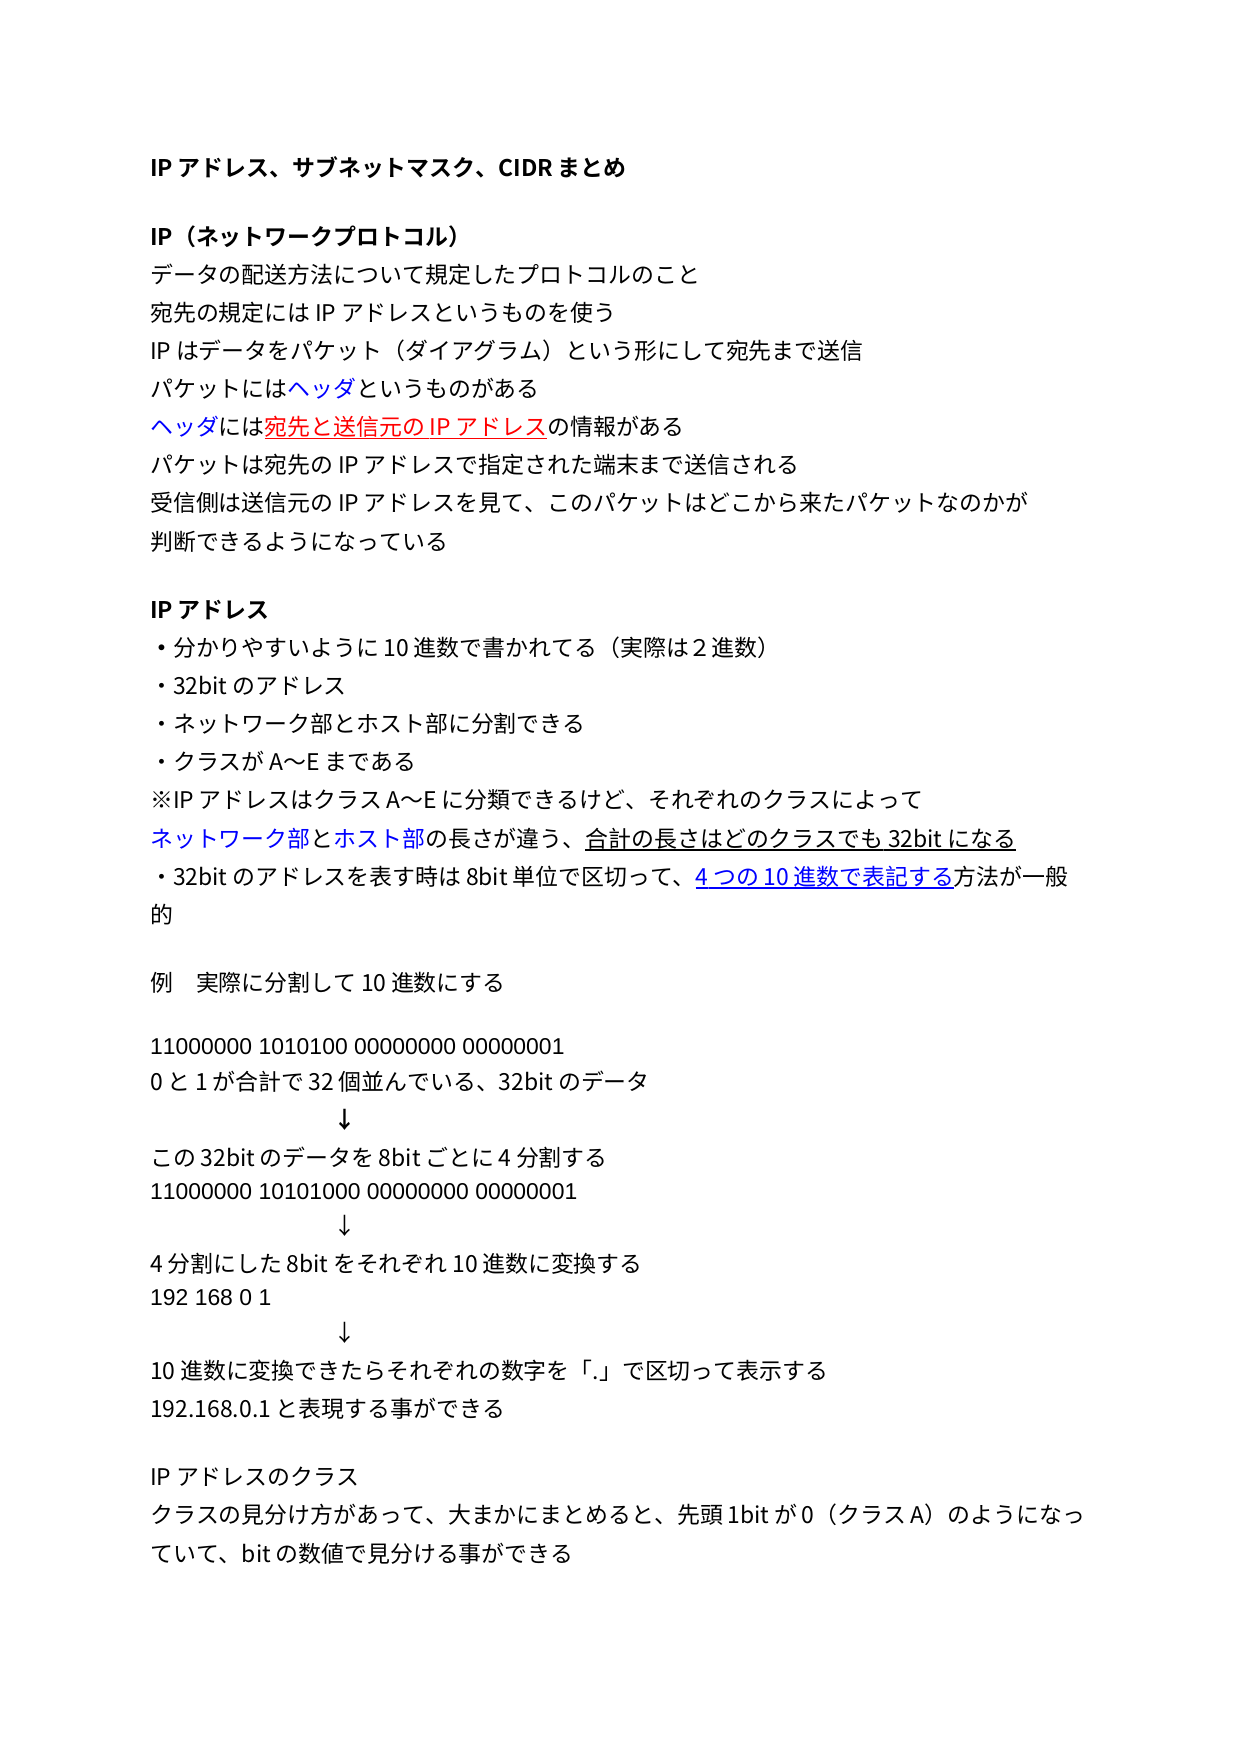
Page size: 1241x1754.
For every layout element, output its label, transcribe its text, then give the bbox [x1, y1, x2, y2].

text ・ネットワーク部とホスト部に分割できる [150, 706, 1090, 739]
text 例 実際に分割して10進数にする [150, 965, 1090, 998]
text データの配送方法について規定したプロトコルのこと [150, 256, 1090, 290]
text 宛先の規定にはIPアドレスというものを使う [150, 294, 1090, 328]
text 4分割にした8bitをそれぞれ10進数に変換する [150, 1246, 1090, 1279]
text IPアドレス [150, 592, 1090, 625]
text ・32bitのアドレス [150, 668, 1090, 701]
text ※IPアドレスはクラスA～Eに分類できるけど、それぞれのクラスによって [150, 782, 1090, 816]
text ・32bitのアドレスを表す時は8bit単位で区切って、4つの10進数で表記する方法が一般的 [150, 858, 1090, 930]
text 11000000 10101000 00000000 00000001 [150, 1178, 1090, 1204]
text 192.168.0.1と表現する事ができる [150, 1391, 1090, 1424]
text 10進数に変換できたらそれぞれの数字を「.」で区切って表示する [150, 1353, 1090, 1386]
text 192 168 0 1 [150, 1284, 1090, 1311]
text 判断できるようになっている [150, 523, 1090, 557]
text IPはデータをパケット（ダイアグラム）という形にして宛先まで送信 [150, 333, 1090, 366]
text パケットにはヘッダというものがある [150, 371, 1090, 404]
text IPアドレスのクラス [150, 1459, 1090, 1492]
text ↓ [150, 1314, 1090, 1348]
text ネットワーク部とホスト部の長さが違う、合計の長さはどのクラスでも32bitになる [150, 820, 1090, 854]
text 11000000 1010100 00000000 00000001 [150, 1033, 1090, 1060]
text クラスの見分け方があって、大まかにまとめると、先頭1bitが0（クラスA）のようになっていて、bitの数値で見分ける事ができる [150, 1497, 1090, 1569]
text ・クラスがA～Eまである [150, 744, 1090, 777]
text パケットは宛先のIPアドレスで指定された端末まで送信される [150, 447, 1090, 480]
text 0と1が合計で32個並んでいる、32bitのデータ [150, 1063, 1090, 1097]
text ↓ [150, 1102, 1090, 1135]
text IP（ネットワークプロトコル） [150, 218, 1090, 252]
text ↓ [150, 1208, 1090, 1241]
text IPアドレス、サブネットマスク、CIDRまとめ [150, 150, 1090, 183]
text ・分かりやすいように10進数で書かれてる（実際は２進数） [150, 630, 1090, 663]
text この32bitのデータを8bitごとに4分割する [150, 1140, 1090, 1173]
text ヘッダには宛先と送信元のIPアドレスの情報がある [150, 409, 1090, 442]
text 受信側は送信元のIPアドレスを見て、このパケットはどこから来たパケットなのかが [150, 485, 1090, 518]
